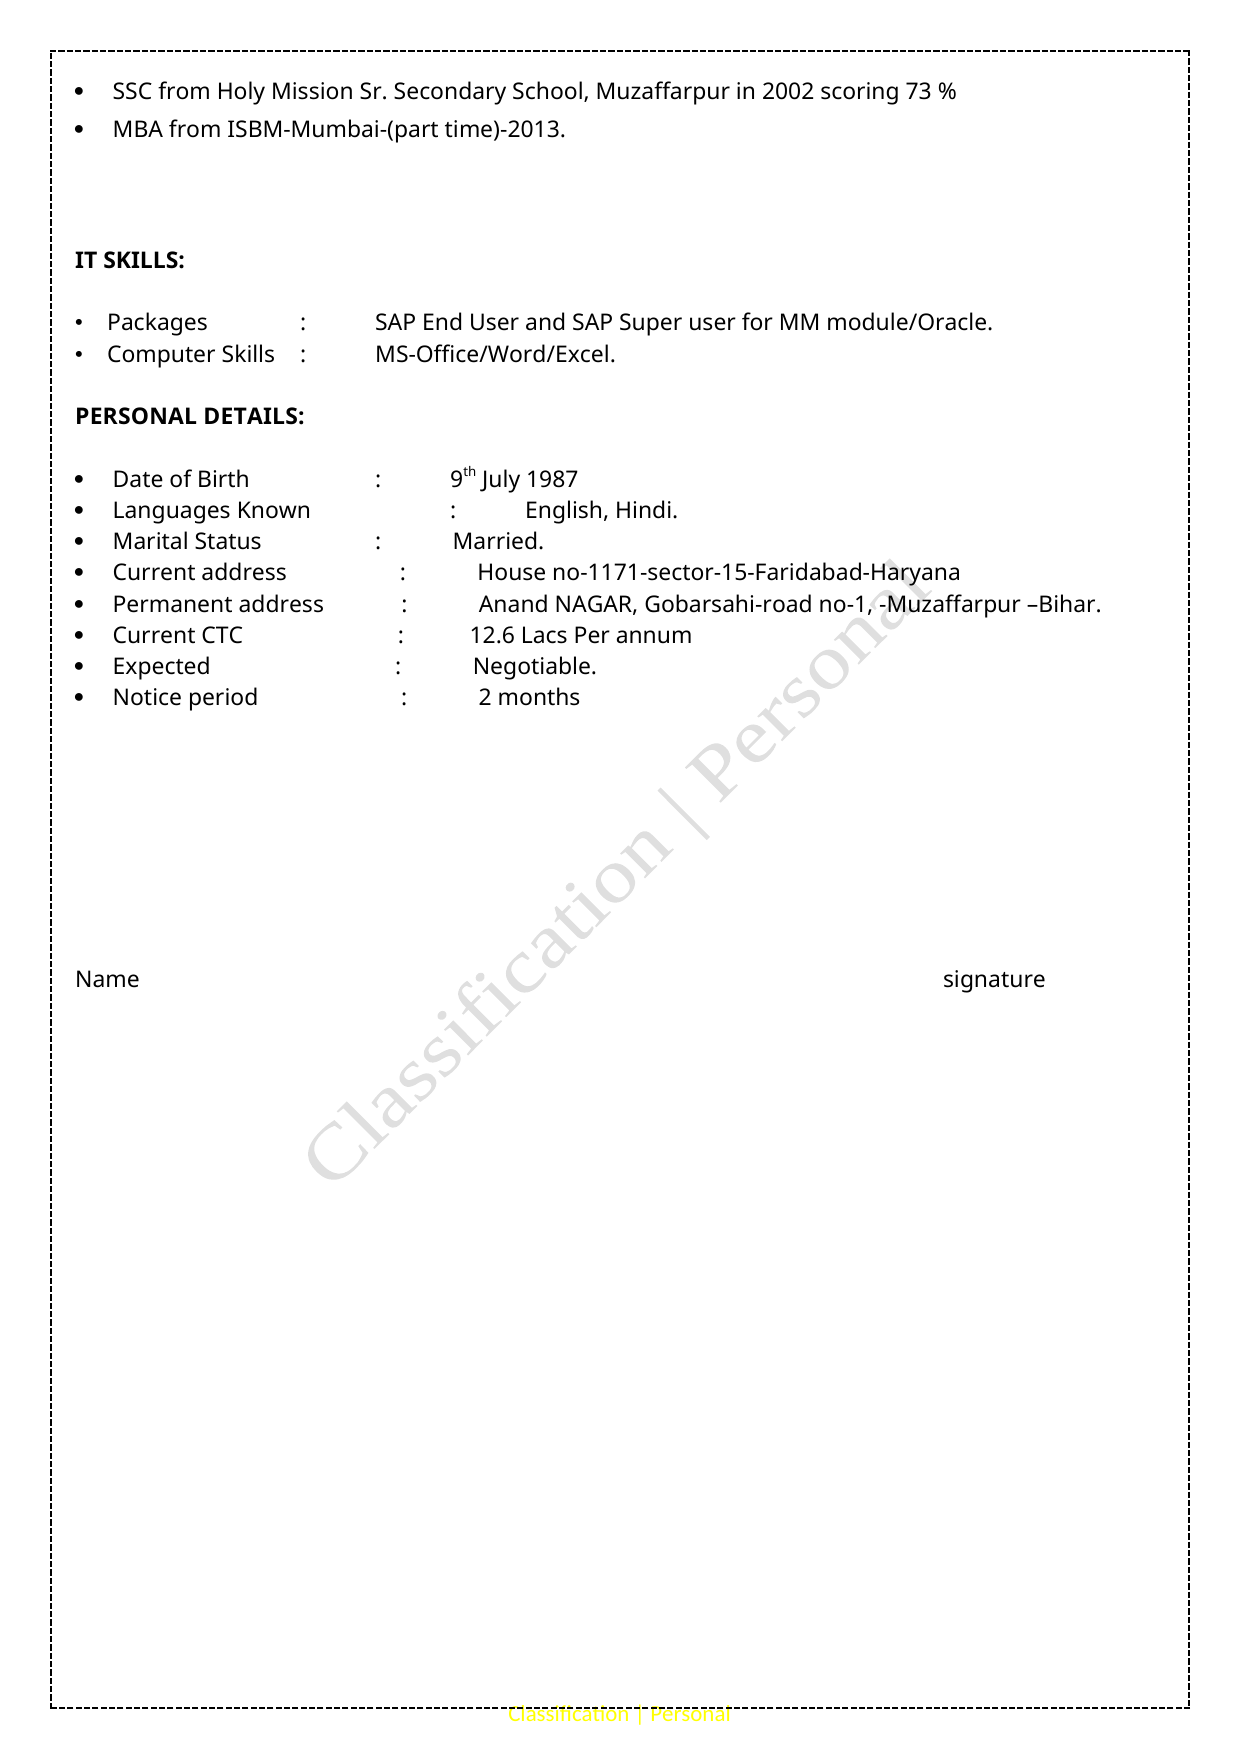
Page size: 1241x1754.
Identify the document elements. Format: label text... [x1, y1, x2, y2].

text Packages : SAP End User and SAP Super user for MM module/Oracle. [75, 306, 1165, 337]
text PERSONAL DETAILS: [75, 400, 1165, 431]
list Languages Known : English, Hindi. [75, 494, 1165, 525]
text IT SKILLS: [75, 244, 1165, 275]
text Name signature [75, 962, 1165, 994]
list Permanent address : Anand NAGAR, Gobarsahi-road no-1, -Muzaffarpur –Bihar. [75, 587, 1165, 619]
list Current address : House no-1171-sector-15-Faridabad-Haryana [75, 556, 1165, 587]
list SSC from Holy Mission Sr. Secondary School, Muzaffarpur in 2002 scoring 73 % [75, 75, 1165, 106]
list Expected : Negotiable. [75, 650, 1165, 681]
list Notice period : 2 months [75, 681, 1165, 712]
list MBA from ISBM-Mumbai-(part time)-2013. [75, 112, 1165, 144]
text Computer Skills : MS-Office/Word/Excel. [75, 337, 1165, 369]
list Date of Birth : 9th July 1987 [75, 462, 1165, 494]
list Marital Status : Married. [75, 525, 1165, 556]
list Current CTC : 12.6 Lacs Per annum [75, 619, 1165, 650]
